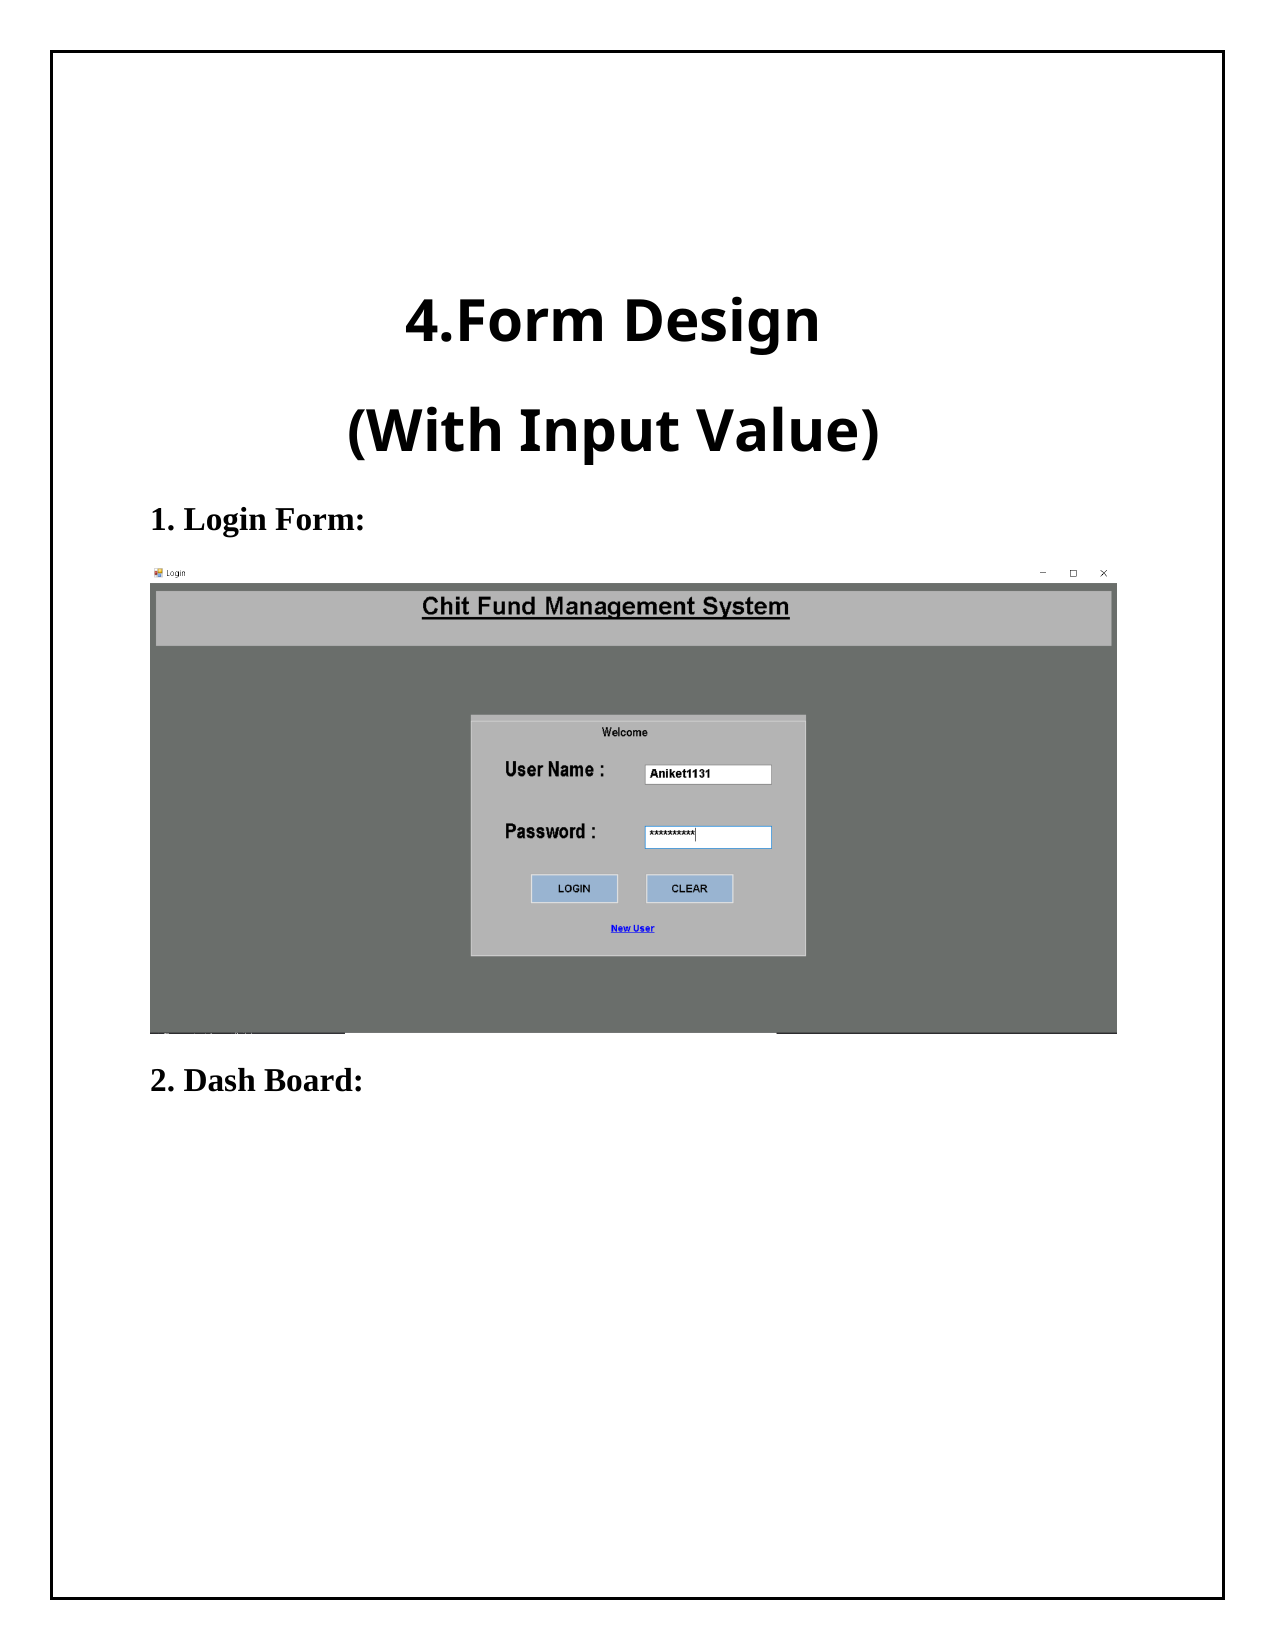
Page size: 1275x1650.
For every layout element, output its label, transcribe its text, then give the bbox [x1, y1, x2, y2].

list Dash Board: [150, 1060, 1125, 1099]
picture [150, 563, 1117, 1034]
text (With Input Value) [232, 389, 1125, 468]
list Login Form: [150, 499, 1125, 537]
text 4.Form Design [232, 279, 1125, 358]
